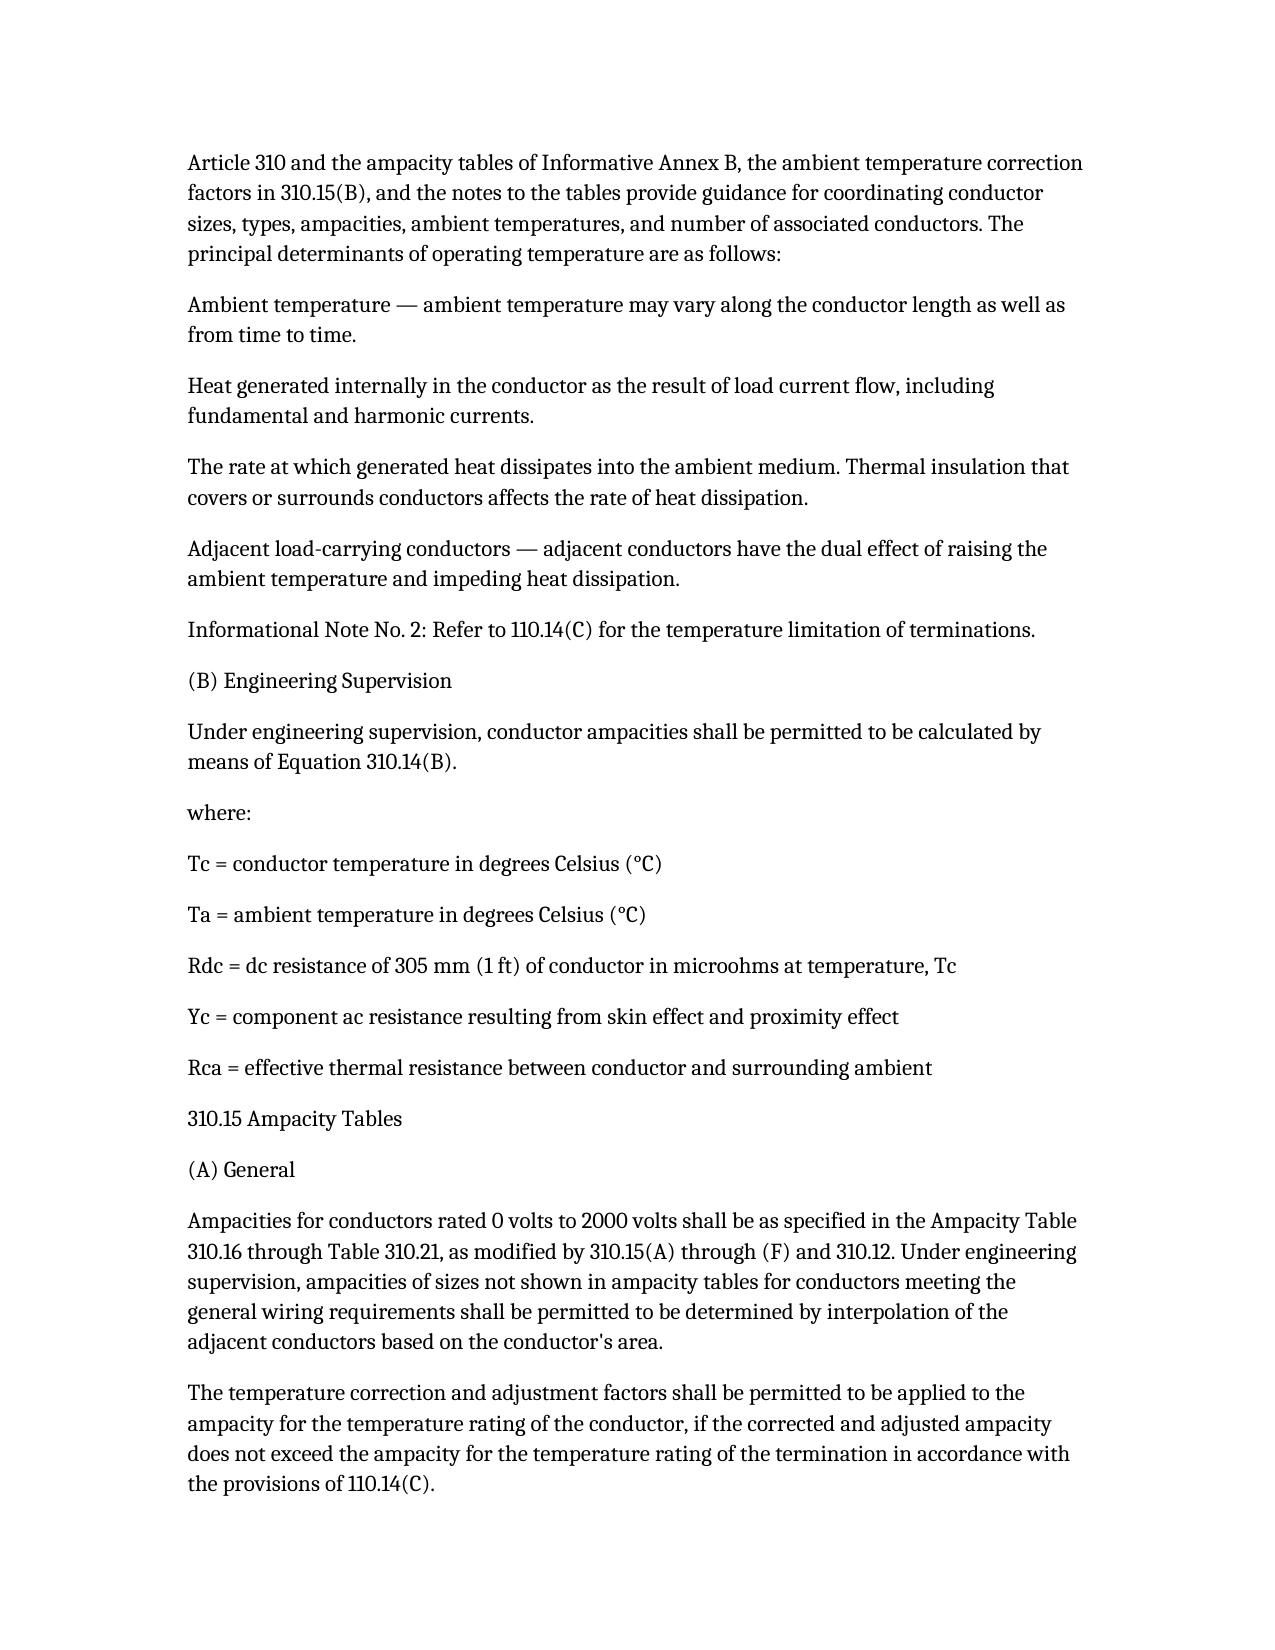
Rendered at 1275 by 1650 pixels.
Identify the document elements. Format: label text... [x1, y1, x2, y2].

text Yc = component ac resistance resulting from skin effect and proximity effect [187, 1004, 1087, 1031]
text where: [187, 800, 1087, 826]
text The rate at which generated heat dissipates into the ambient medium. Thermal insulation that covers or surrounds conductors affects the rate of heat dissipation. [187, 454, 1087, 511]
text Informational Note No. 2: Refer to 110.14(C) for the temperature limitation of terminations. [187, 617, 1087, 643]
text The temperature correction and adjustment factors shall be permitted to be applied to the ampacity for the temperature rating of the conductor, if the corrected and adjusted ampacity does not exceed the ampacity for the temperature rating of the termination in accordance with the provisions of 110.14(C). [187, 1380, 1087, 1497]
text (A) General [187, 1157, 1087, 1184]
text Ambient temperature — ambient temperature may vary along the conductor length as well as from time to time. [187, 292, 1087, 348]
text Ta = ambient temperature in degrees Celsius (°C) [187, 902, 1087, 928]
text 310.15 Ampacity Tables [187, 1106, 1087, 1133]
text Ampacities for conductors rated 0 volts to 2000 volts shall be as specified in the Ampacity Table 310.16 through Table 310.21, as modified by 310.15(A) through (F) and 310.12. Under engineering supervision, ampacities of sizes not shown in ampacity tables for conductors meeting the general wiring requirements shall be permitted to be determined by interpolation of the adjacent conductors based on the conductor's area. [187, 1208, 1087, 1356]
text Heat generated internally in the conductor as the result of load current flow, including fundamental and harmonic currents. [187, 373, 1087, 429]
text (B) Engineering Supervision [187, 668, 1087, 694]
text Rca = effective thermal resistance between conductor and surrounding ambient [187, 1055, 1087, 1082]
text Adjacent load-carrying conductors — adjacent conductors have the dual effect of raising the ambient temperature and impeding heat dissipation. [187, 535, 1087, 592]
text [187, 150, 1087, 267]
text Under engineering supervision, conductor ampacities shall be permitted to be calculated by means of Equation 310.14(B). [187, 719, 1087, 775]
text Rdc = dc resistance of 305 mm (1 ft) of conductor in microohms at temperature, Tc [187, 953, 1087, 979]
text Tc = conductor temperature in degrees Celsius (°C) [187, 851, 1087, 877]
